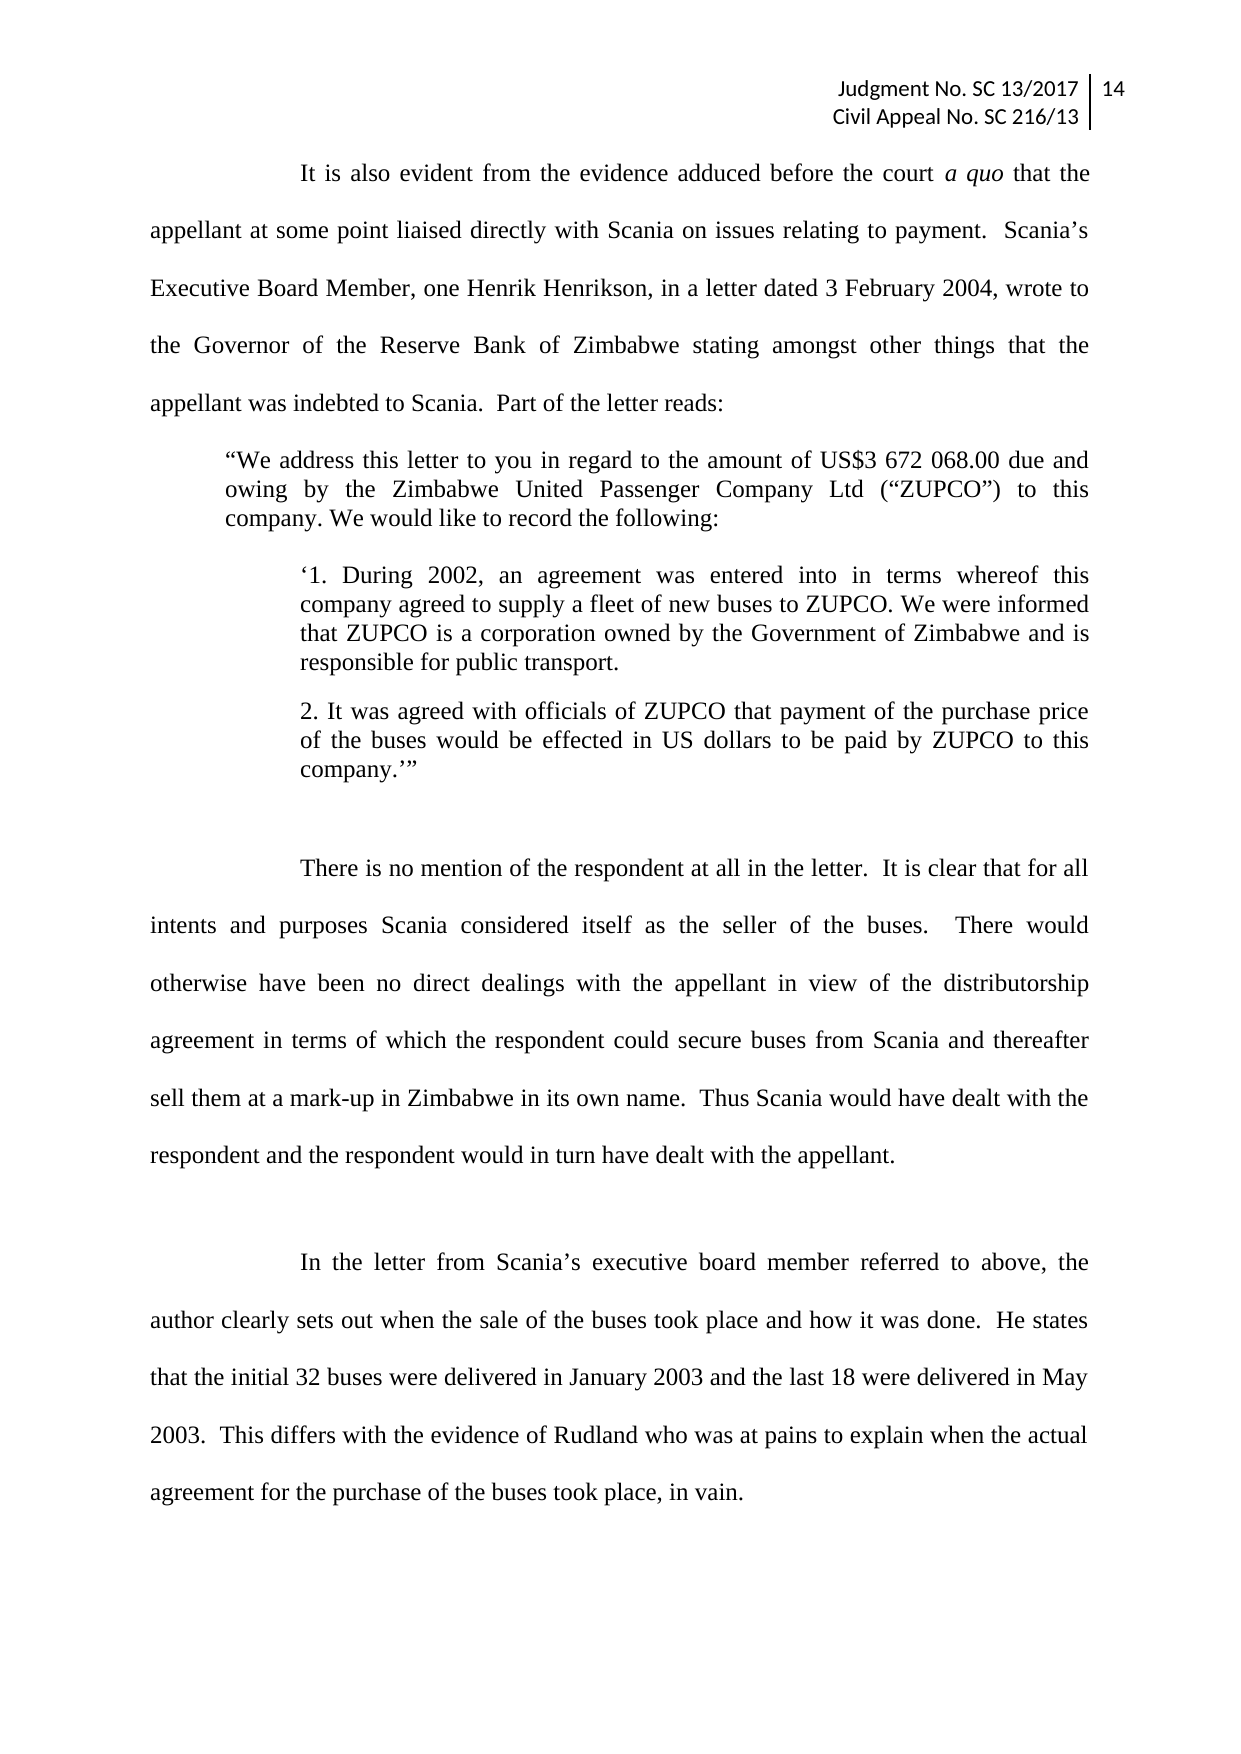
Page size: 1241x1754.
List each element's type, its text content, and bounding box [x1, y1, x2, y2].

text ‘1. During 2002, an agreement was entered into in terms whereof this company agreed to supply a fleet of new buses to ZUPCO. We were informed that ZUPCO is a corporation owned by the Government of Zimbabwe and is responsible for public transport. [300, 560, 1090, 675]
text In the letter from Scania’s executive board member referred to above, the author clearly sets out when the sale of the buses took place and how it was done. He states that the initial 32 buses were delivered in January 2003 and the last 18 were delivered in May 2003. This differs with the evidence of Rudland who was at pains to explain when the actual agreement for the purchase of the buses took place, in vain. [150, 1247, 1090, 1506]
text There is no mention of the respondent at all in the letter. It is clear that for all intents and purposes Scania considered itself as the seller of the buses. There would otherwise have been no direct dealings with the appellant in view of the distributorship agreement in terms of which the respondent could secure buses from Scania and thereafter sell them at a mark-up in Zimbabwe in its own name. Thus Scania would have dealt with the respondent and the respondent would in turn have dealt with the appellant. [150, 853, 1090, 1169]
text 2. It was agreed with officials of ZUPCO that payment of the purchase price of the buses would be effected in US dollars to be paid by ZUPCO to this company.’” [300, 696, 1090, 782]
text It is also evident from the evidence adduced before the court a quo that the appellant at some point liaised directly with Scania on issues relating to payment. Scania’s Executive Board Member, one Henrik Henrikson, in a letter dated 3 February 2004, wrote to the Governor of the Reserve Bank of Zimbabwe stating amongst other things that the appellant was indebted to Scania. Part of the letter reads: [150, 158, 1090, 417]
text “We address this letter to you in regard to the amount of US$3 672 068.00 due and owing by the Zimbabwe United Passenger Company Ltd (“ZUPCO”) to this company. We would like to record the following: [225, 445, 1090, 532]
